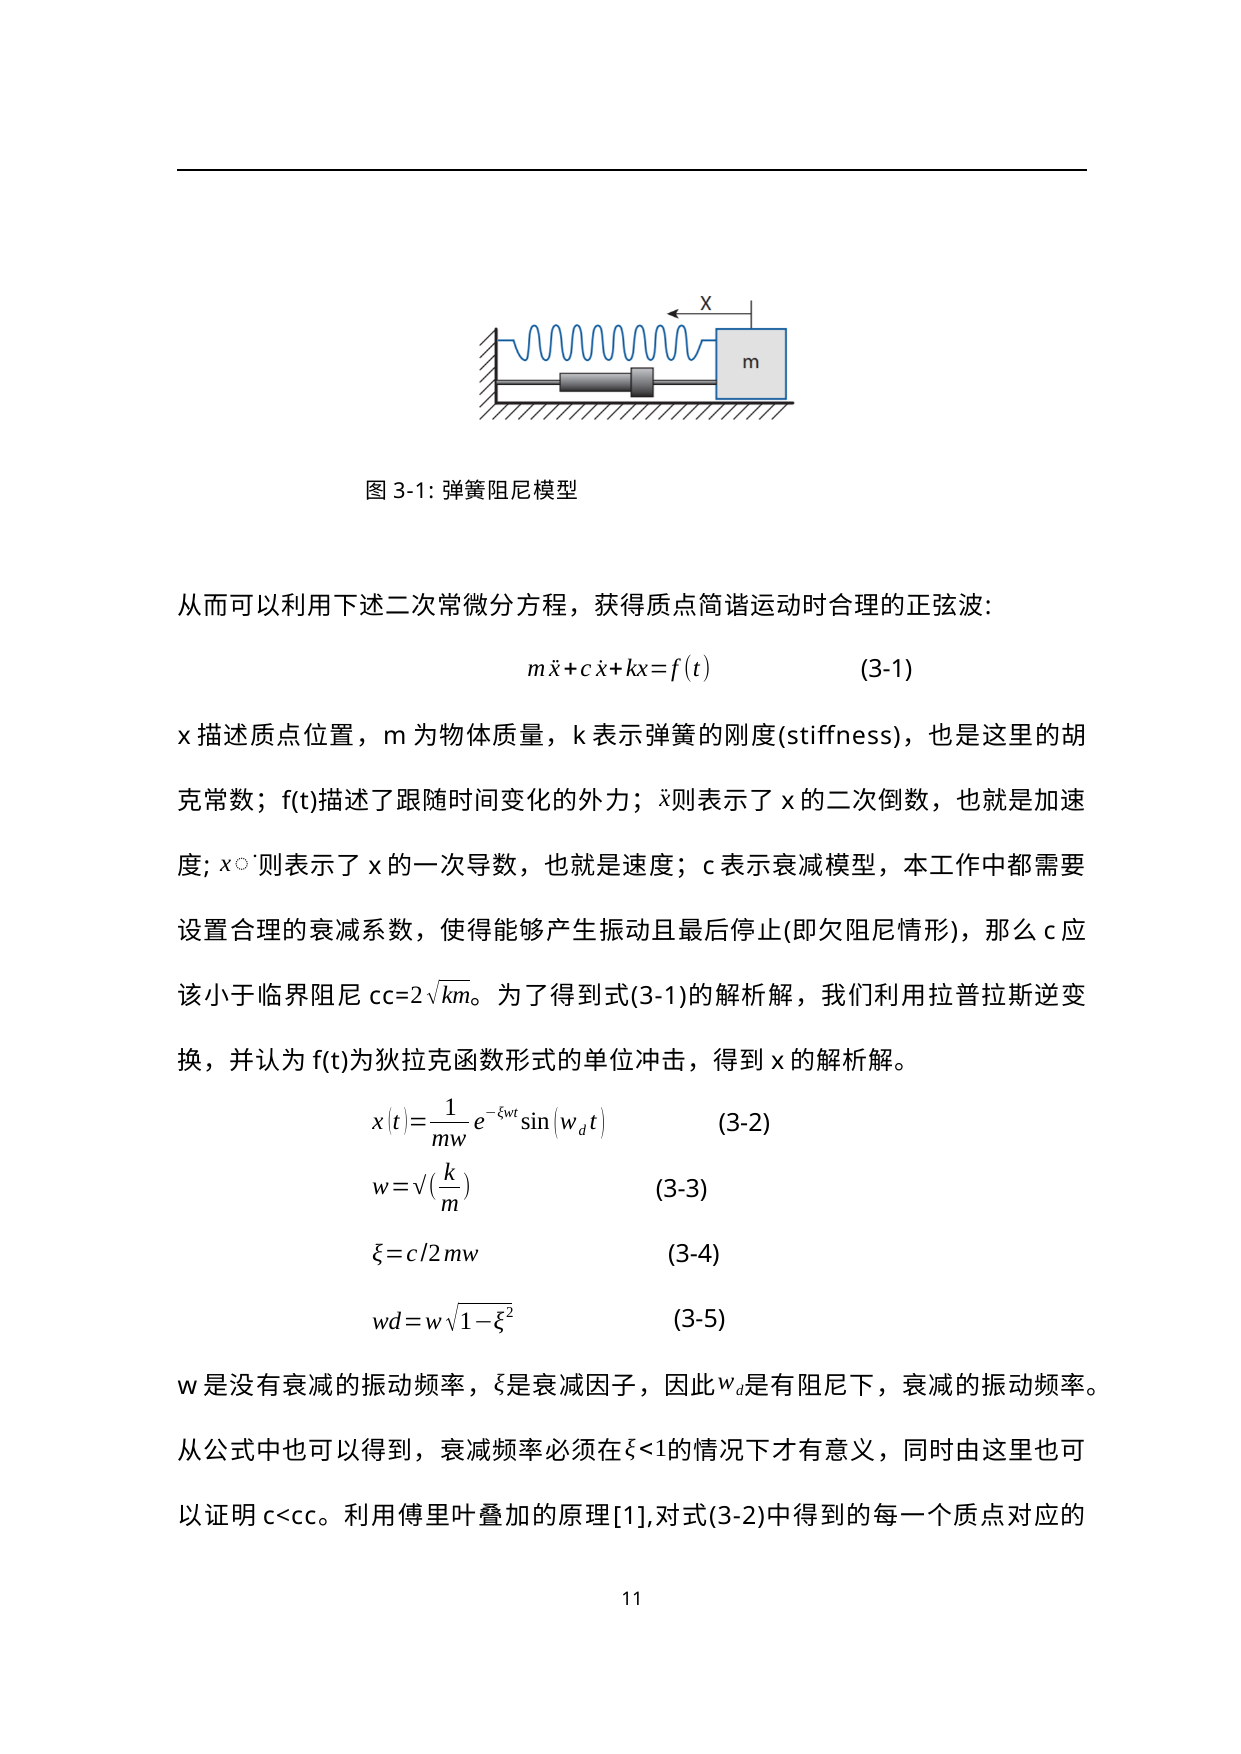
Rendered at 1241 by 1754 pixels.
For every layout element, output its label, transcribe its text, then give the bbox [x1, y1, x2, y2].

text 从而可以利用下述二次常微分方程，获得质点简谐运动时合理的正弦波: [177, 571, 1087, 636]
text 图3-1: 弹簧阻尼模型 [177, 473, 1087, 506]
text (3-3) [177, 1156, 1087, 1221]
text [177, 1351, 1087, 1546]
text (3-2) [177, 1091, 1087, 1156]
text (3-4) [177, 1221, 1087, 1286]
text x描述质点位置，m为物体质量，k表示弹簧的刚度(stiffness)，也是这里的胡克常数；f(t)描述了跟随时间变化的外力；则表示了x的二次倒数，也就是加速度; 则表示了x的一次导数，也就是速度；c表示衰减模型，本工作中都需要设置合理的衰减系数，使得能够产生振动且最后停止(即欠阻尼情形)，那么c应该小于临界阻尼cc=。为了得到式(3-1)的解析解，我们利用拉普拉斯逆变换，并认为f(t)为狄拉克函数形式的单位冲击，得到x的解析解。 [177, 701, 1087, 1091]
text (3-1) [177, 636, 1087, 701]
picture [461, 278, 814, 442]
text (3-5) [177, 1286, 1087, 1351]
